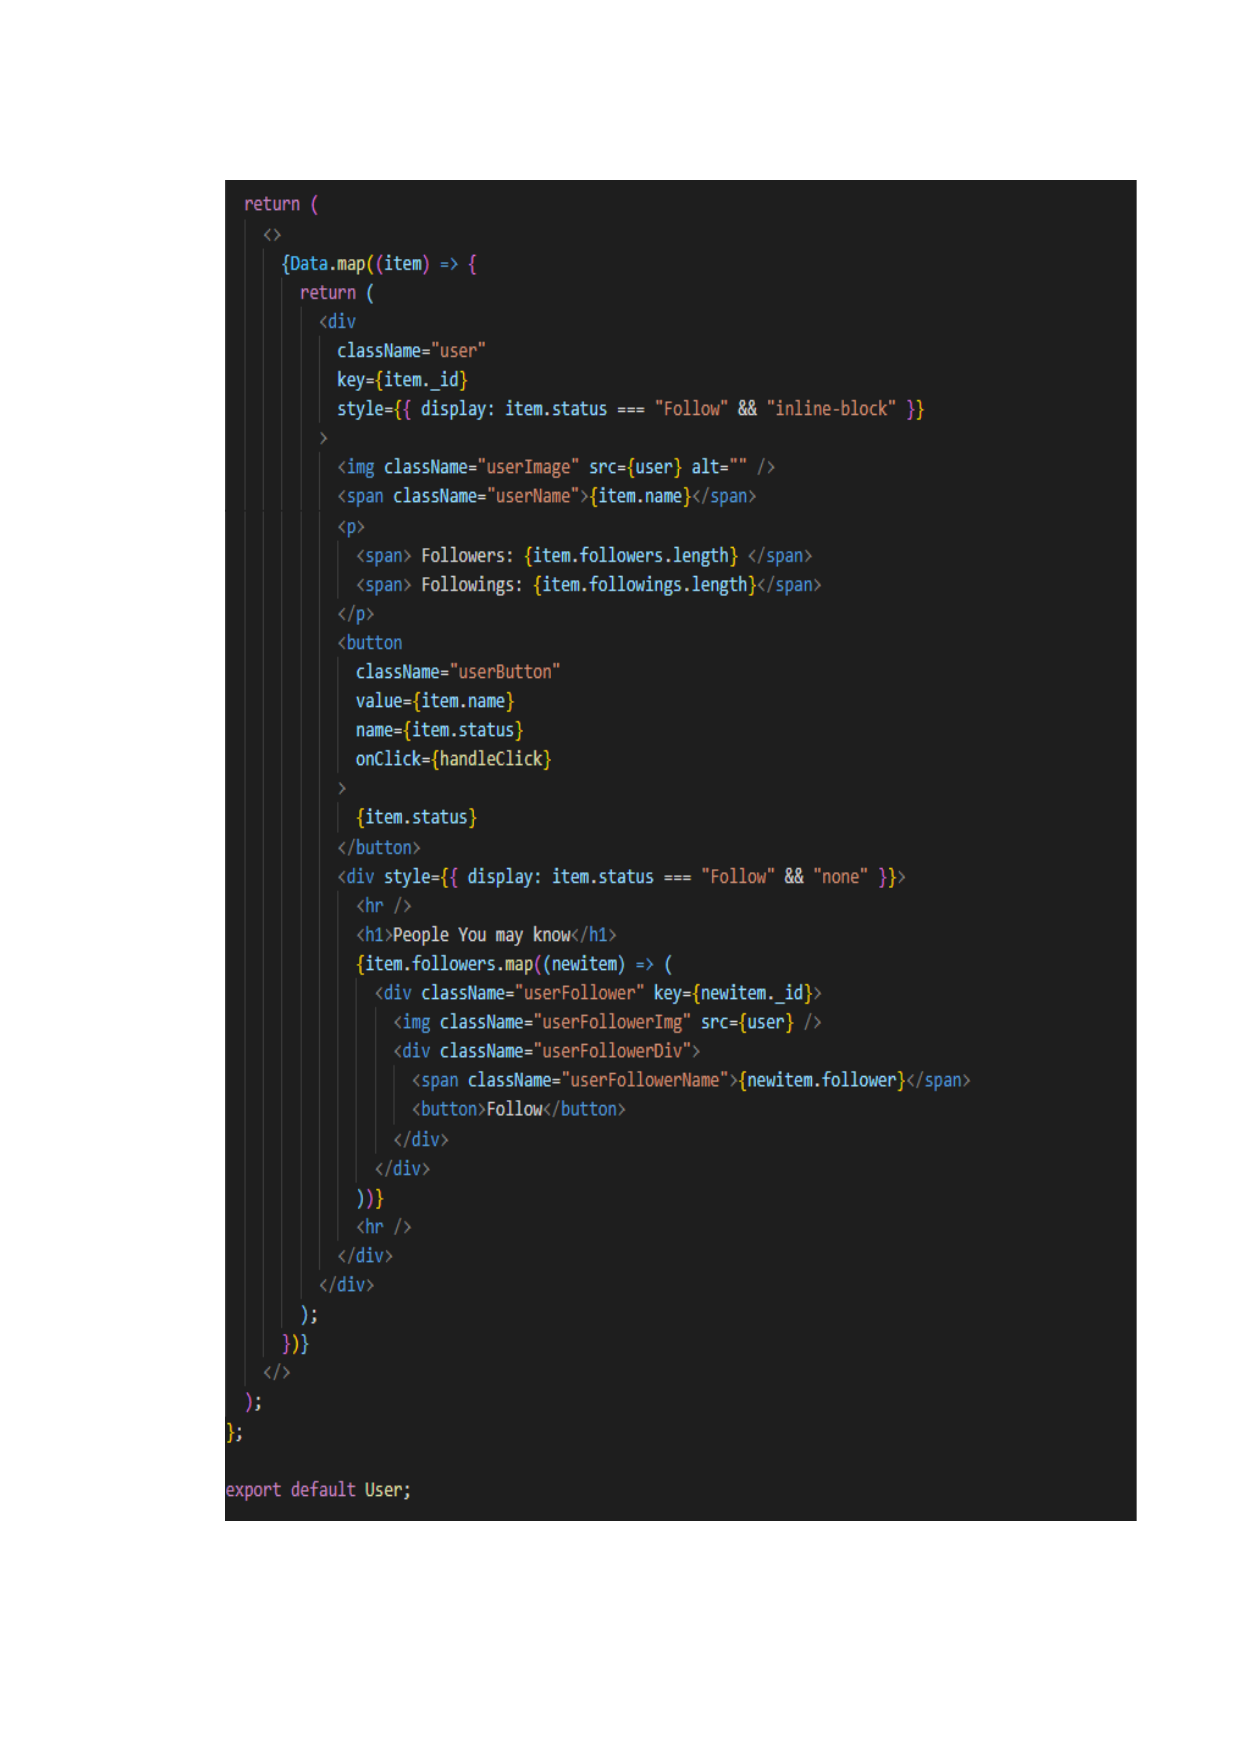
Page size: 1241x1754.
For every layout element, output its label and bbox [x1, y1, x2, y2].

picture [225, 180, 1137, 1521]
